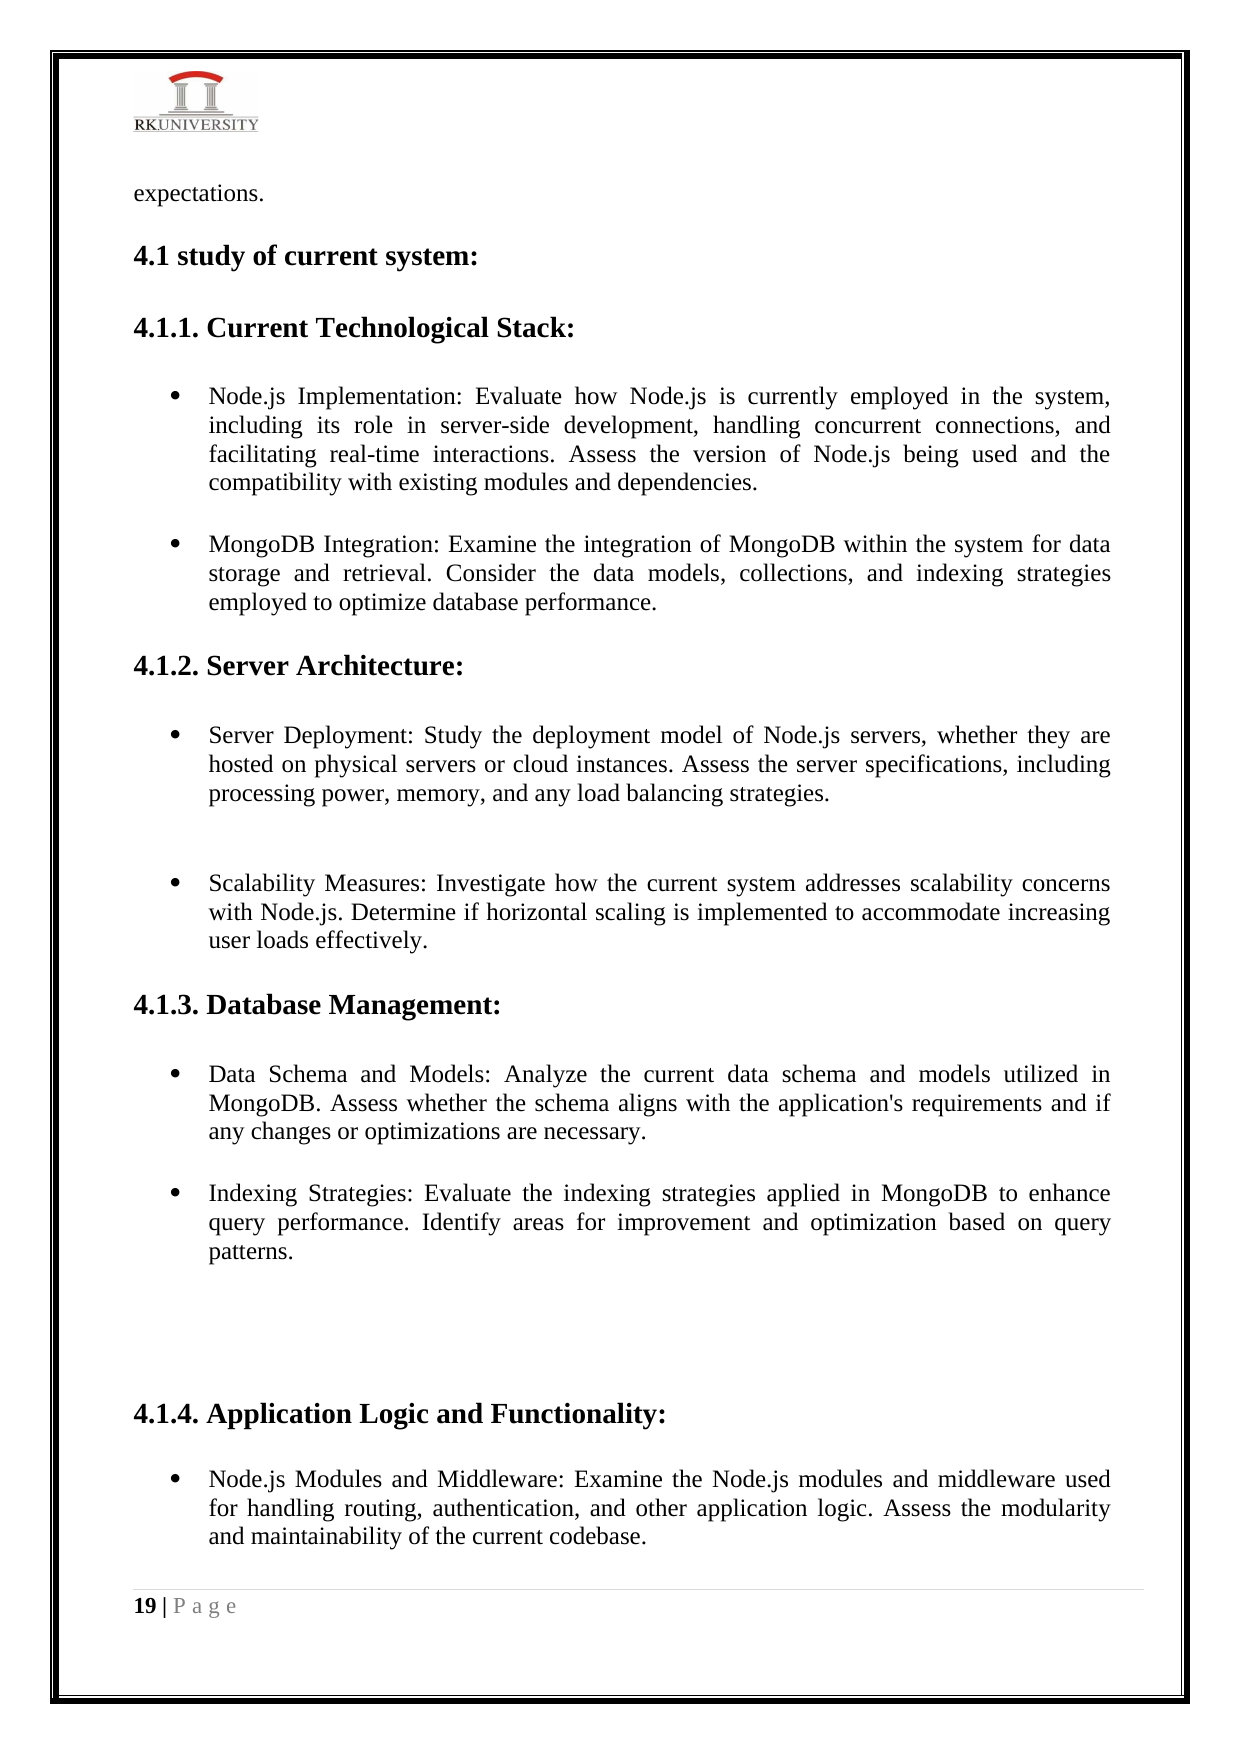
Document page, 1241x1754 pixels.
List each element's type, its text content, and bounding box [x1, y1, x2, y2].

text 4.1.3. Database Management: [133, 987, 1144, 1021]
list Data Schema and Models: Analyze the current data schema and models utilized in MongoDB. Assess whether the schema aligns with the application's requirements and if any changes or optimizations are necessary. [171, 1059, 1112, 1145]
list Server Deployment: Study the deployment model of Node.js servers, whether they are hosted on physical servers or cloud instances. Assess the server specifications, including processing power, memory, and any load balancing strategies. [171, 720, 1112, 806]
text 4.1.1. Current Technological Stack: [133, 310, 1144, 343]
list MongoDB Integration: Examine the integration of MongoDB within the system for data storage and retrieval. Consider the data models, collections, and indexing strategies employed to optimize database performance. [171, 529, 1112, 616]
text 4.1.2. Server Architecture: [133, 648, 1144, 682]
list Node.js Implementation: Evaluate how Node.js is currently employed in the system, including its role in server-side development, handling concurrent connections, and facilitating real-time interactions. Assess the version of Node.js being used and the compatibility with existing modules and dependencies. [171, 381, 1112, 496]
picture [133, 71, 259, 132]
text 4.1.4. Application Logic and Functionality: [133, 1397, 1144, 1430]
list Indexing Strategies: Evaluate the indexing strategies applied in MongoDB to enhance query performance. Identify areas for improvement and optimization based on query patterns. [171, 1178, 1112, 1264]
list Scalability Measures: Investigate how the current system addresses scalability concerns with Node.js. Determine if horizontal scaling is implemented to accommodate increasing user loads effectively. [171, 868, 1112, 954]
list Node.js Modules and Middleware: Examine the Node.js modules and middleware used for handling routing, authentication, and other application logic. Assess the modularity and maintainability of the current codebase. [171, 1464, 1112, 1550]
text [133, 178, 1097, 207]
text 4.1 study of current system: [133, 238, 1144, 272]
